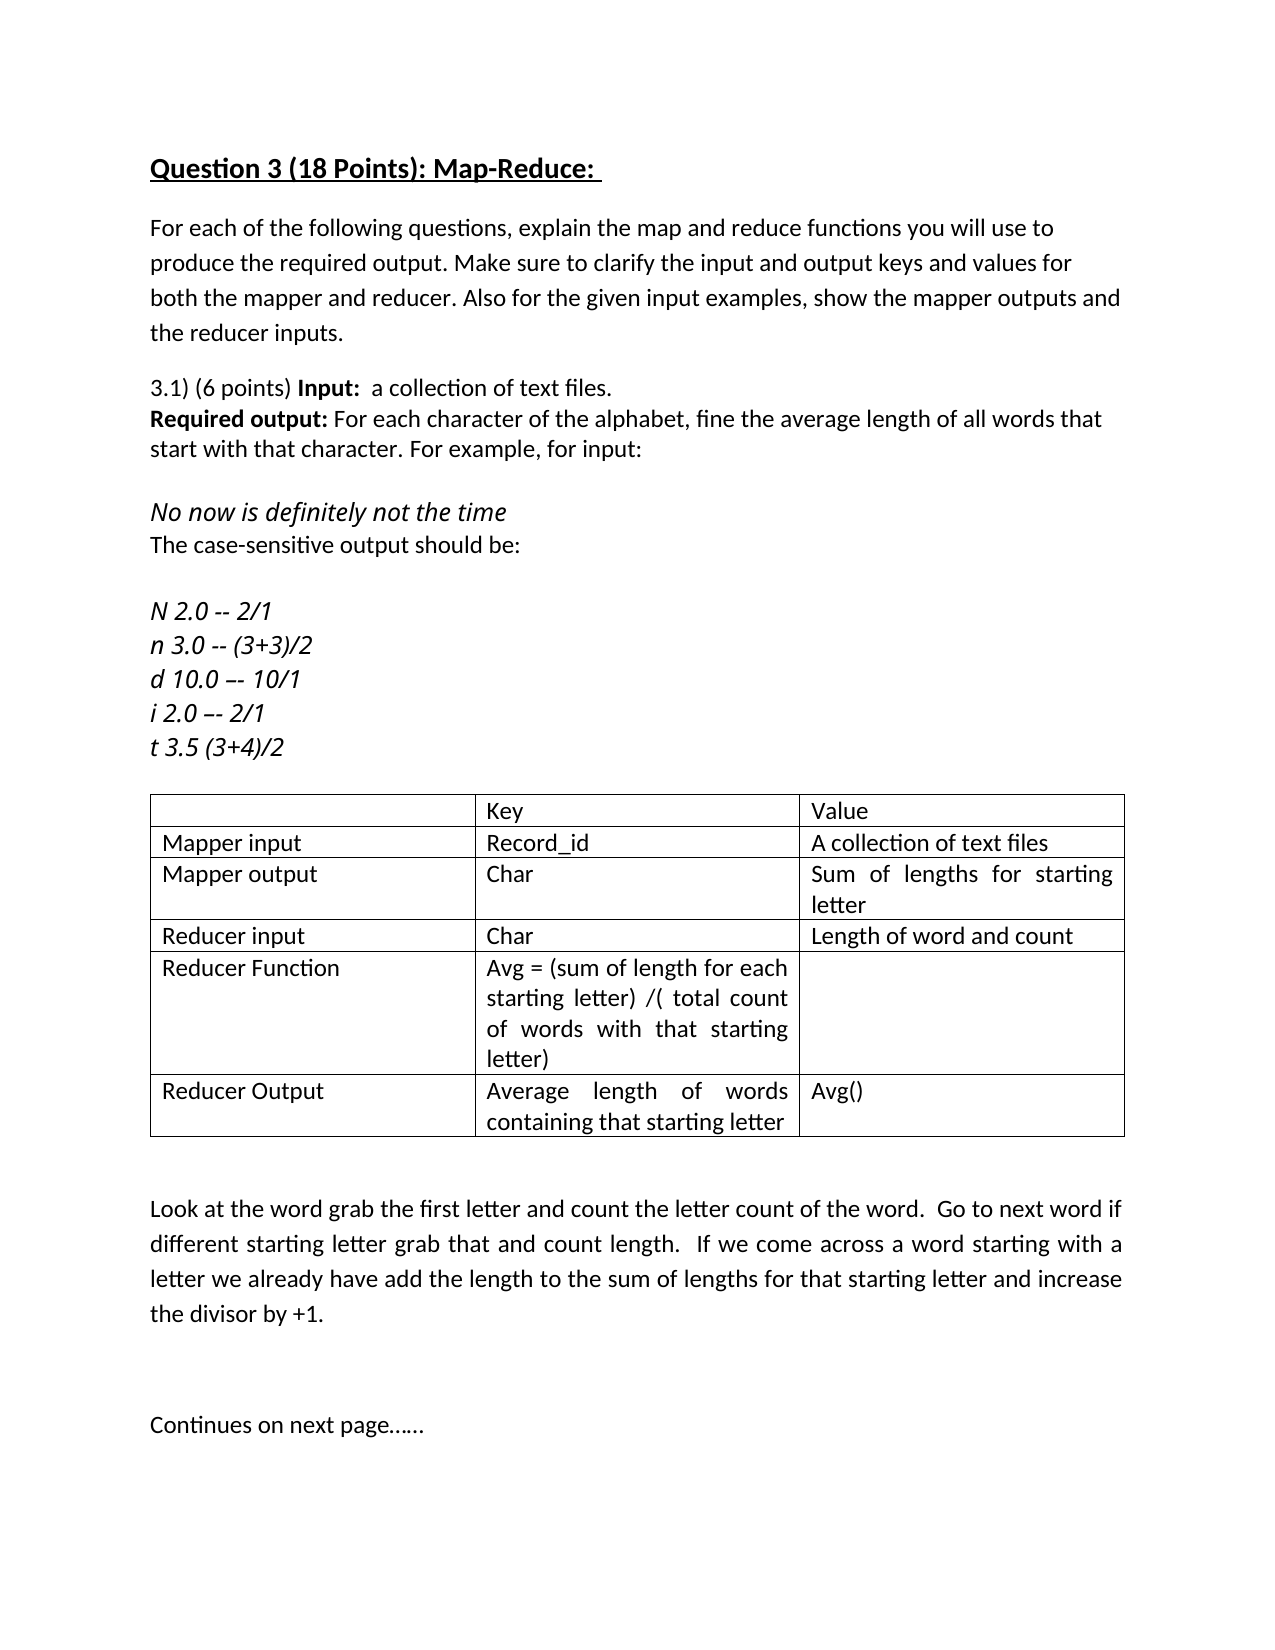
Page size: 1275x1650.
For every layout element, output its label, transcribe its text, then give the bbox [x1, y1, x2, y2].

table_cell Reducer input [151, 920, 475, 951]
table_cell Avg() [800, 1075, 1124, 1136]
text n 3.0 -- (3+3)/2 [150, 627, 1125, 661]
text Continues on next page…… [150, 1410, 1125, 1440]
table_cell Char [476, 920, 799, 951]
table_header [151, 795, 475, 826]
text No now is definitely not the time [150, 495, 1125, 529]
text t 3.5 (3+4)/2 [150, 729, 1125, 764]
table_cell Char [476, 858, 799, 919]
table_cell [800, 952, 1124, 1074]
table_cell Record_id [476, 827, 799, 857]
table_cell A collection of text files [800, 827, 1124, 857]
table_cell Avg = (sum of length for each starting letter) /( total count of words with that starting letter) [476, 952, 799, 1074]
table_cell Reducer Function [151, 952, 475, 1074]
text Required output: For each character of the alphabet, fine the average length of all words that start with that character. For example, for input: [150, 403, 1125, 464]
table_cell Sum of lengths for starting letter [800, 858, 1124, 919]
text Question 3 (18 Points): Map-Reduce: [150, 150, 1125, 186]
text N 2.0 -- 2/1 [150, 593, 1125, 627]
table_header Key [476, 795, 799, 826]
text d 10.0 –- 10/1 [150, 661, 1125, 696]
table_cell Mapper output [151, 858, 475, 919]
table_cell Reducer Output [151, 1075, 475, 1136]
table_cell Average length of words containing that starting letter [476, 1075, 799, 1136]
table_cell Length of word and count [800, 920, 1124, 951]
text i 2.0 –- 2/1 [150, 696, 1125, 729]
table_cell Mapper input [151, 827, 475, 857]
text 3.1) (6 points) Input: a collection of text files. [150, 373, 1125, 403]
table_header Value [800, 795, 1124, 826]
text The case-sensitive output should be: [150, 529, 1125, 559]
text Look at the word grab the first letter and count the letter count of the word. Go to next word if different starting letter grab that and count length. If we come across a word starting with a letter we already have add the length to the sum of lengths for that starting letter and increase the divisor by +1. [150, 1193, 1125, 1328]
text For each of the following questions, explain the map and reduce functions you will use to produce the required output. Make sure to clarify the input and output keys and values for both the mapper and reducer. Also for the given input examples, show the mapper outputs and the reducer inputs. [150, 212, 1125, 347]
